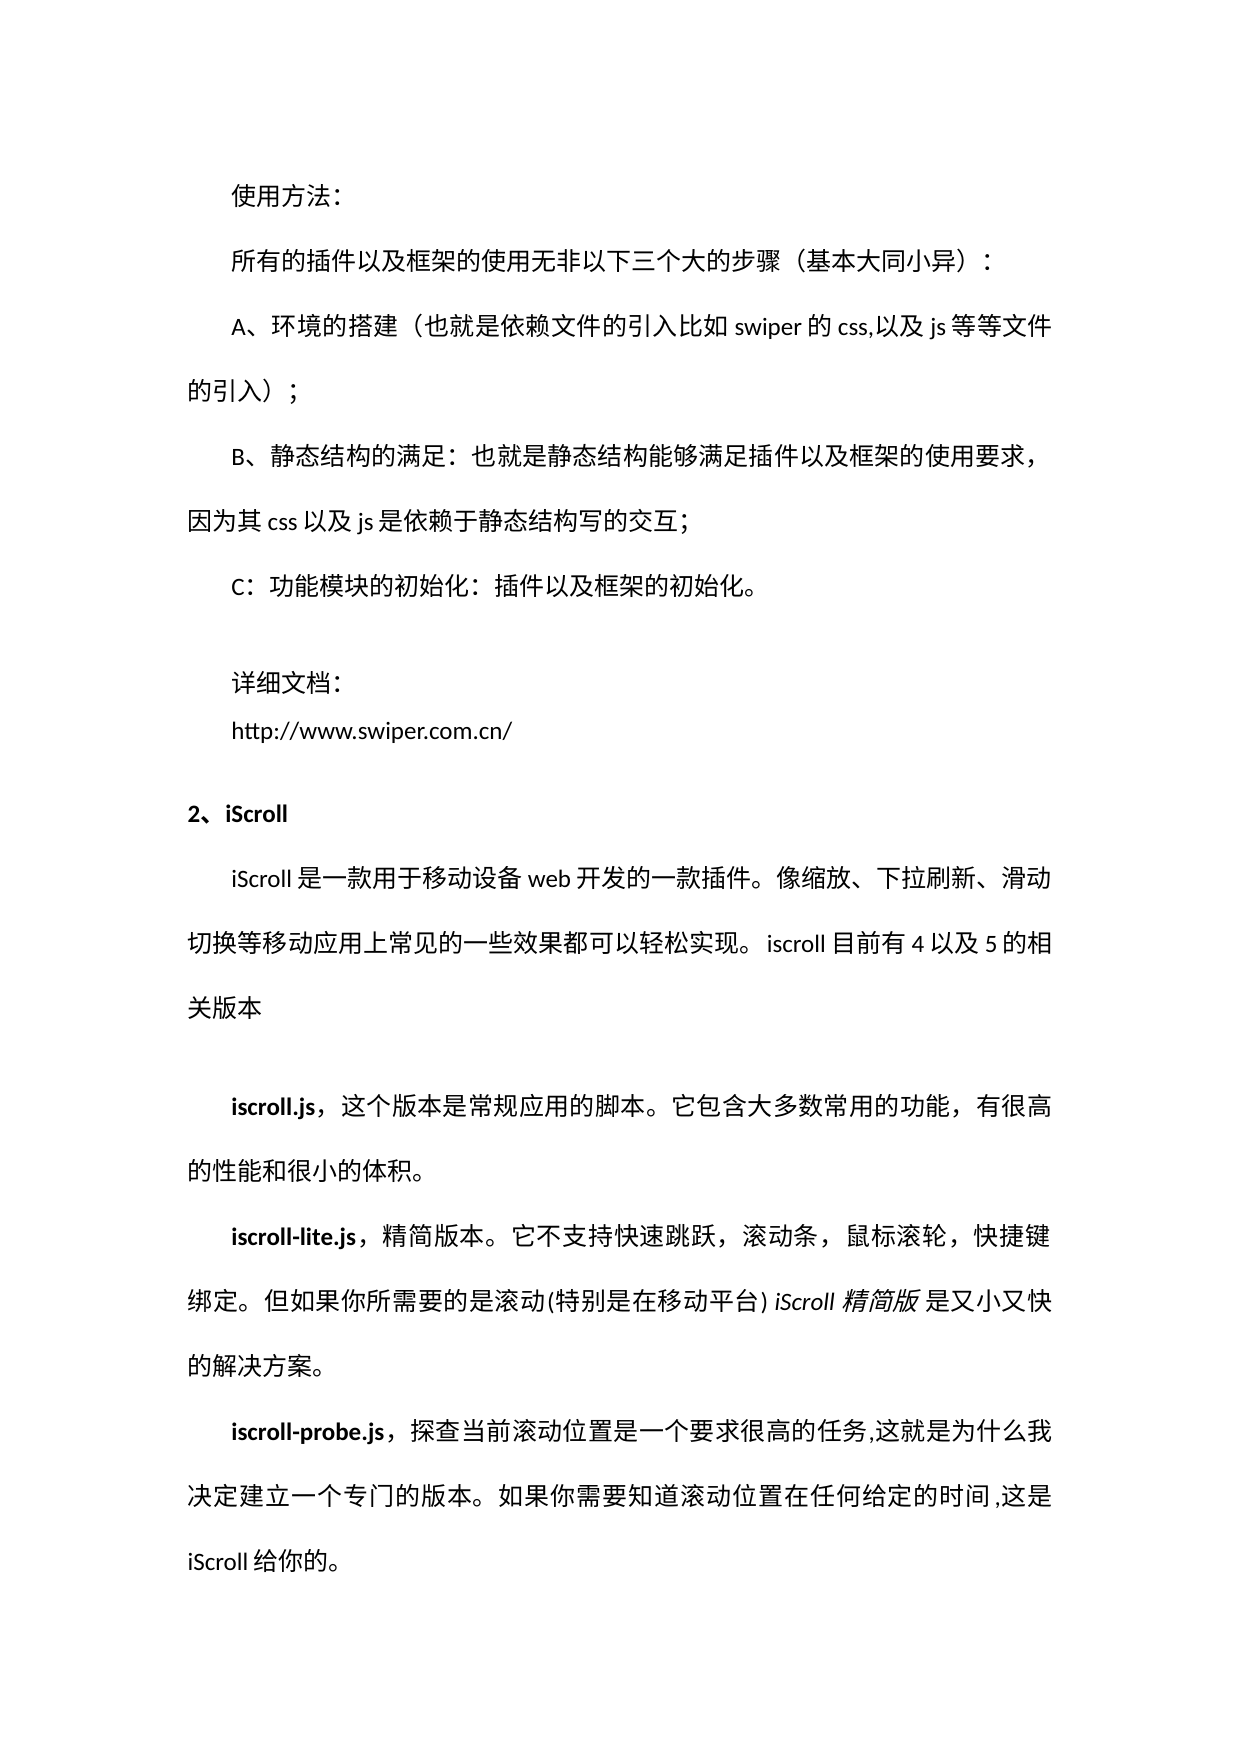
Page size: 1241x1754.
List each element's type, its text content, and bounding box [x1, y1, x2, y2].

text 2、iScroll [187, 779, 1053, 844]
text iscroll-lite.js，精简版本。它不支持快速跳跃，滚动条，鼠标滚轮，快捷键绑定。但如果你所需要的是滚动(特别是在移动平台) iScroll 精简版 是又小又快的解决方案。 [187, 1202, 1053, 1397]
text C：功能模块的初始化：插件以及框架的初始化。 [187, 552, 1053, 617]
text iscroll-probe.js，探查当前滚动位置是一个要求很高的任务,这就是为什么我决定建立一个专门的版本。如果你需要知道滚动位置在任何给定的时间,这是iScroll给你的。 [187, 1397, 1053, 1592]
text iScroll是一款用于移动设备web开发的一款插件。像缩放、下拉刷新、滑动切换等移动应用上常见的一些效果都可以轻松实现。iscroll目前有4以及5的相关版本 [187, 844, 1053, 1039]
text 所有的插件以及框架的使用无非以下三个大的步骤（基本大同小异）： [187, 227, 1053, 292]
text 使用方法： [187, 162, 1053, 227]
text B、静态结构的满足：也就是静态结构能够满足插件以及框架的使用要求，因为其css以及js是依赖于静态结构写的交互； [187, 422, 1053, 552]
text A、环境的搭建（也就是依赖文件的引入比如swiper的css,以及js等等文件的引入）； [187, 292, 1053, 422]
text iscroll.js，这个版本是常规应用的脚本。它包含大多数常用的功能，有很高的性能和很小的体积。 [187, 1072, 1053, 1202]
text 详细文档： [187, 649, 1053, 714]
text http://www.swiper.com.cn/ [187, 714, 1053, 747]
